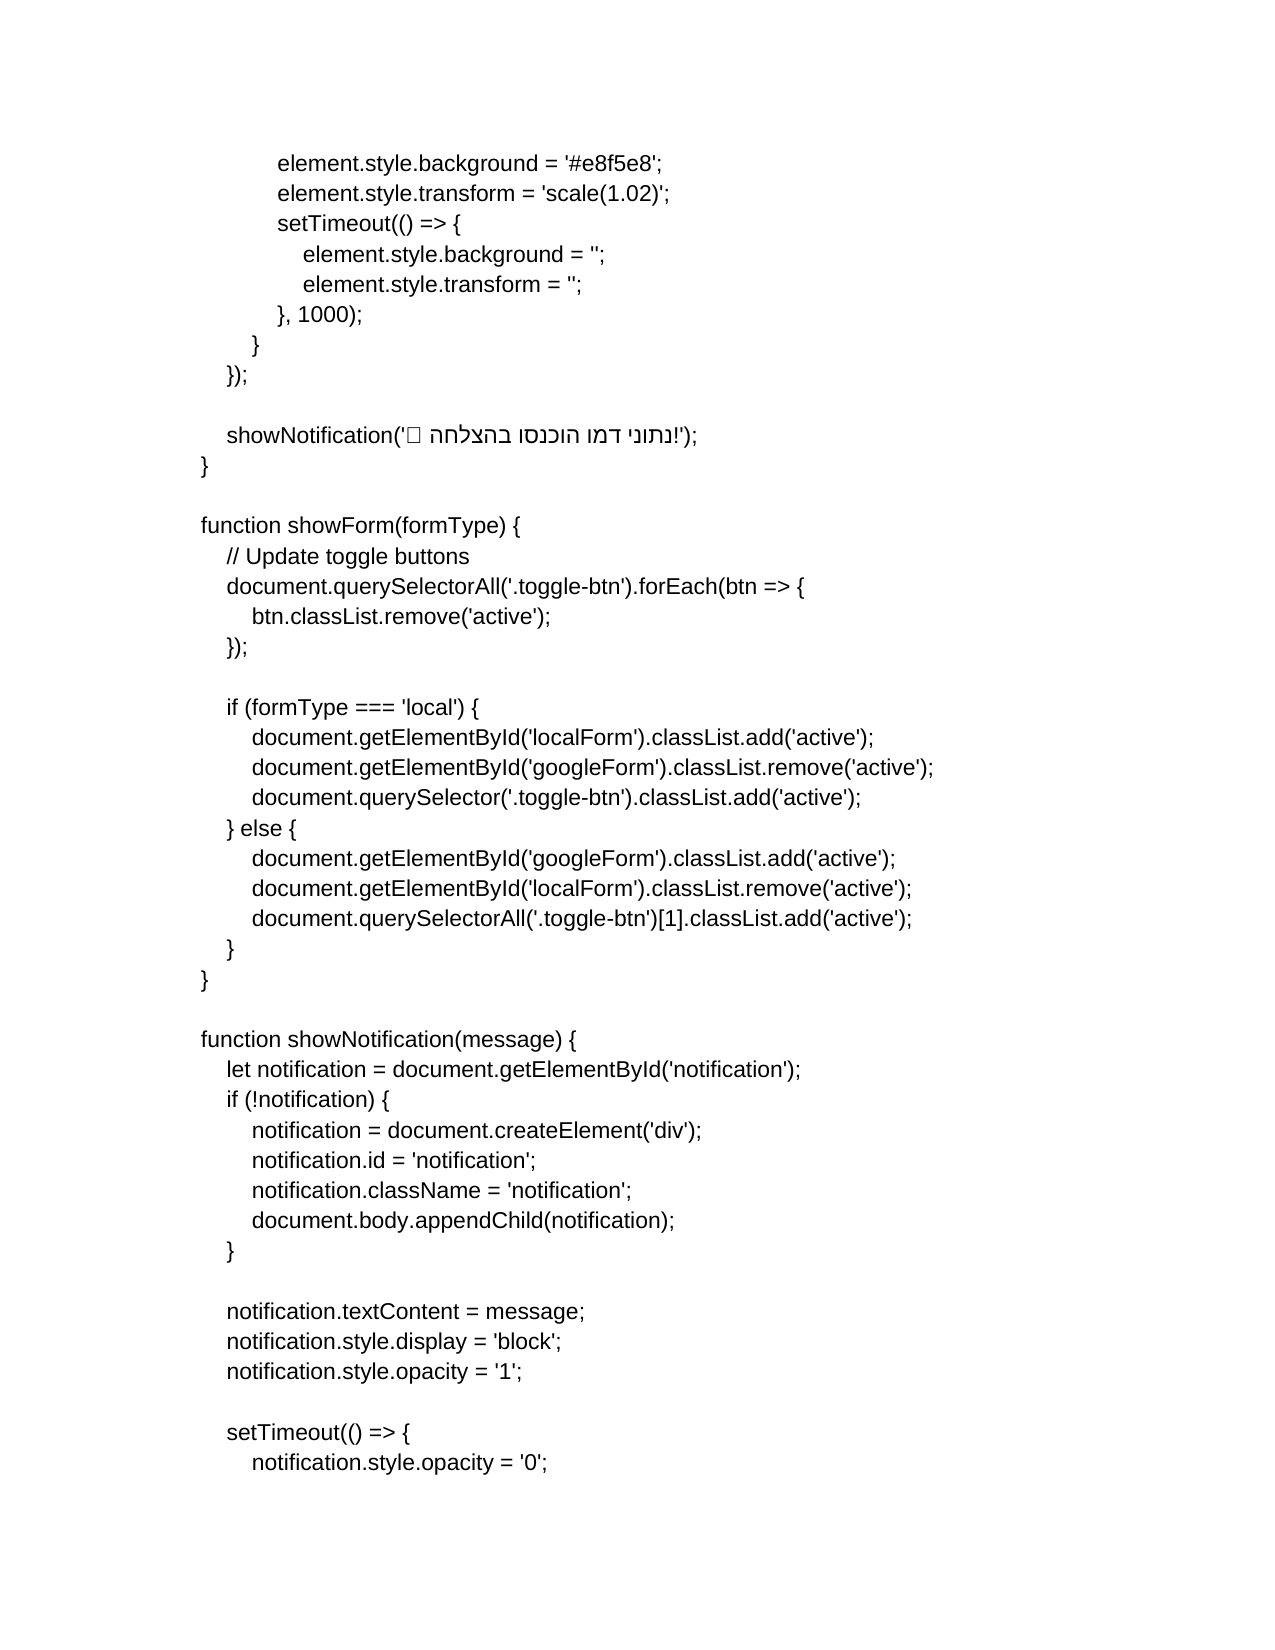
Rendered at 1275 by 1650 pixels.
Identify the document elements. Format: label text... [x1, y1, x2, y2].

text setTimeout(() => { [150, 1419, 1125, 1445]
text document.getElementById('localForm').classList.remove('active'); [150, 875, 1125, 901]
text element.style.background = '#e8f5e8'; [150, 150, 1125, 176]
text element.style.background = ''; [150, 241, 1125, 267]
text notification.style.opacity = '1'; [150, 1358, 1125, 1385]
text if (!notification) { [150, 1086, 1125, 1113]
text setTimeout(() => { [150, 210, 1125, 237]
text document.getElementById('localForm').classList.add('active'); [150, 724, 1125, 750]
text } [150, 331, 1125, 358]
text notification.style.opacity = '0'; [150, 1449, 1125, 1475]
text // Update toggle buttons [150, 543, 1125, 569]
text }); [150, 361, 1125, 388]
text } [150, 966, 1125, 992]
text document.getElementById('googleForm').classList.add('active'); [150, 845, 1125, 871]
text notification.className = 'notification'; [150, 1177, 1125, 1203]
text } else { [150, 814, 1125, 841]
text } [150, 1237, 1125, 1264]
text function showNotification(message) { [150, 1026, 1125, 1052]
text document.querySelector('.toggle-btn').classList.add('active'); [150, 784, 1125, 811]
text document.getElementById('googleForm').classList.remove('active'); [150, 754, 1125, 781]
text btn.classList.remove('active'); [150, 603, 1125, 629]
text notification.textContent = message; [150, 1298, 1125, 1324]
text function showForm(formType) { [150, 512, 1125, 539]
text notification.id = 'notification'; [150, 1147, 1125, 1173]
text document.querySelectorAll('.toggle-btn').forEach(btn => { [150, 573, 1125, 599]
text let notification = document.getElementById('notification'); [150, 1056, 1125, 1083]
text } [150, 935, 1125, 962]
text }, 1000); [150, 301, 1125, 327]
text element.style.transform = ''; [150, 271, 1125, 297]
text if (formType === 'local') { [150, 694, 1125, 720]
text } [150, 452, 1125, 478]
text document.body.appendChild(notification); [150, 1207, 1125, 1234]
text notification.style.display = 'block'; [150, 1328, 1125, 1354]
text document.querySelectorAll('.toggle-btn')[1].classList.add('active'); [150, 905, 1125, 932]
text }); [150, 633, 1125, 660]
text element.style.transform = 'scale(1.02)'; [150, 180, 1125, 207]
text showNotification('🎯 נתוני דמו הוכנסו בהצלחה!'); [150, 422, 1125, 448]
text notification = document.createElement('div'); [150, 1117, 1125, 1143]
